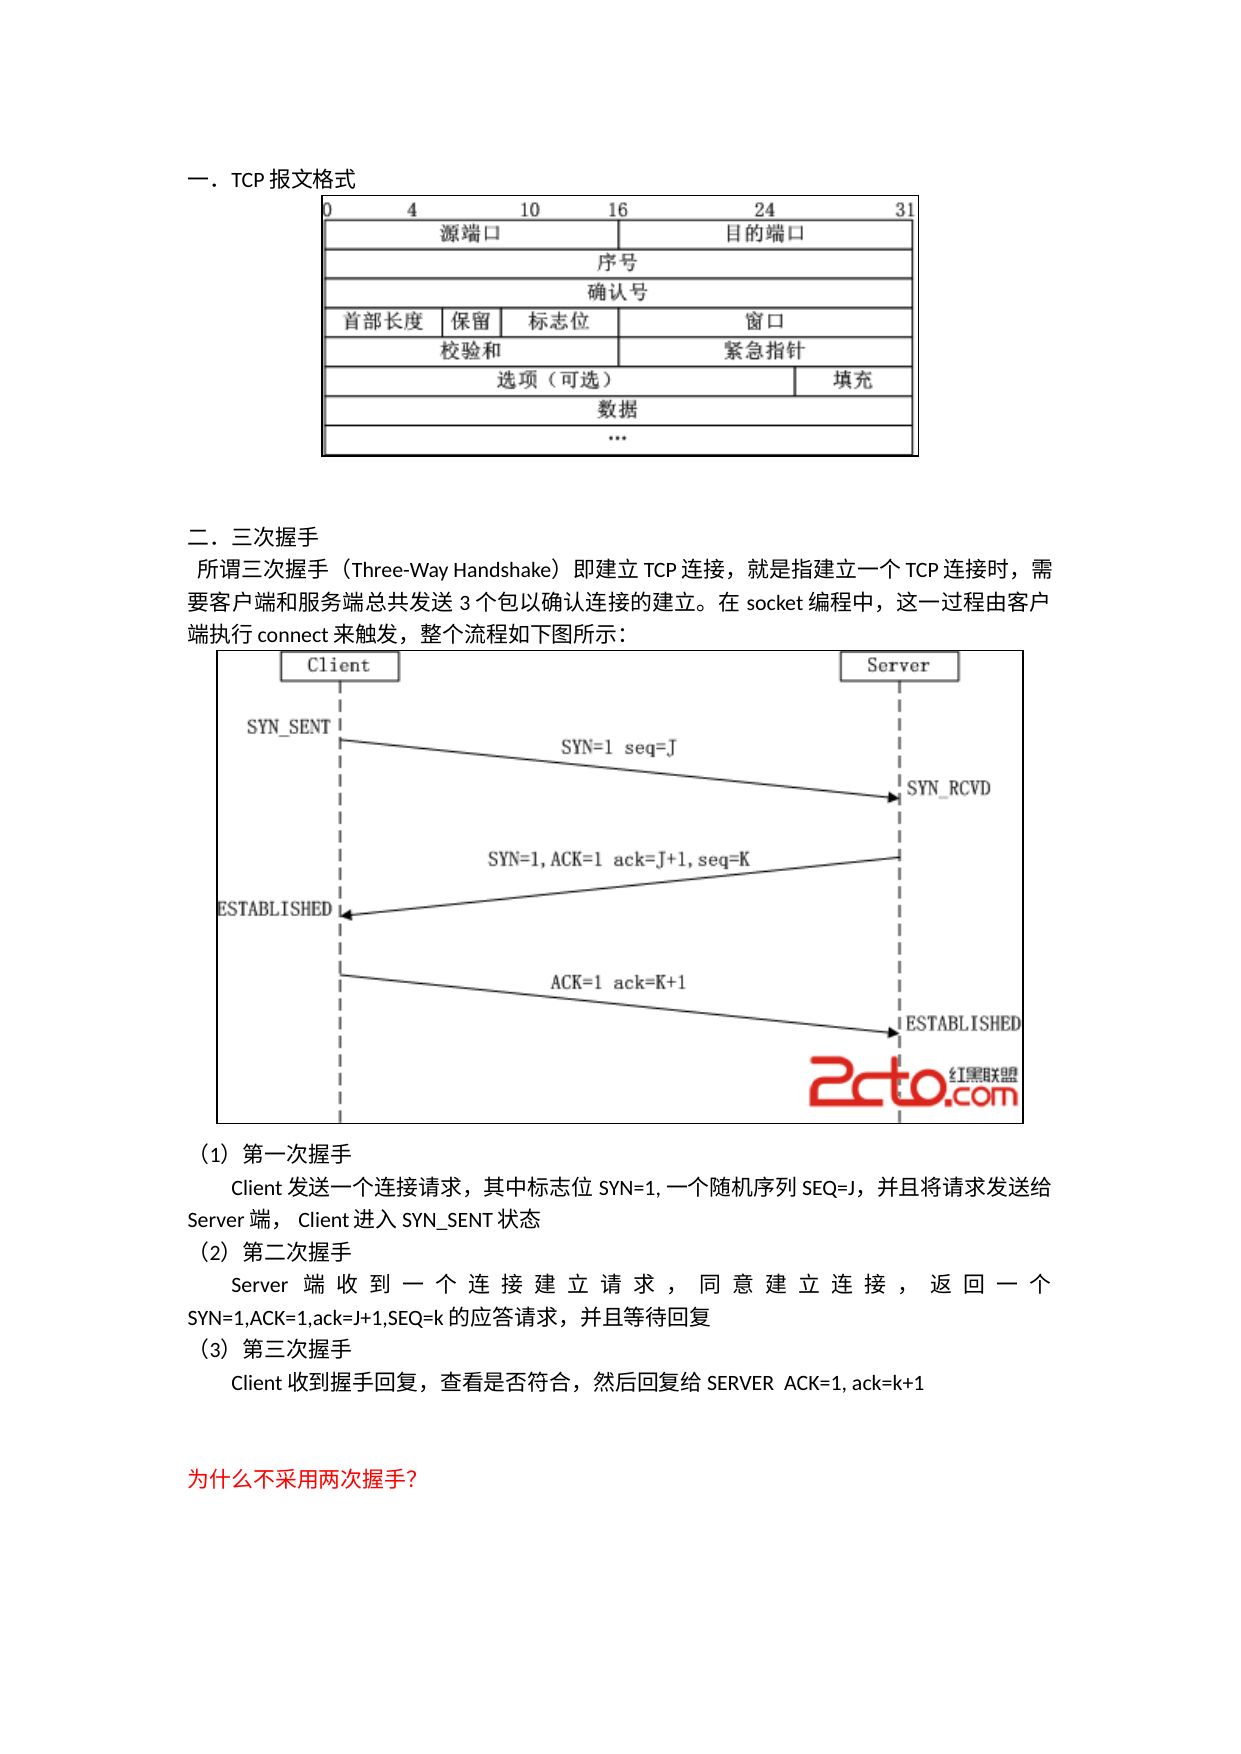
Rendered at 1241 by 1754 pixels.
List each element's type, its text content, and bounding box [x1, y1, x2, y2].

picture [218, 651, 1022, 1123]
list 第一次握手 [187, 1137, 1053, 1169]
list 第二次握手 [187, 1234, 1053, 1267]
text 一．TCP报文格式 [187, 162, 1053, 194]
text 二．三次握手 [187, 519, 1053, 552]
list 为什么不采用两次握手？ [187, 1462, 1053, 1494]
text 所谓三次握手（Three-Way Handshake）即建立TCP连接，就是指建立一个TCP连接时，需要客户端和服务端总共发送3个包以确认连接的建立。在socket编程中，这一过程由客户端执行connect来触发，整个流程如下图所示： [187, 552, 1053, 649]
list Server端收到一个连接建立请求，同意建立连接，返回一个SYN=1,ACK=1,ack=J+1,SEQ=k 的应答请求，并且等待回复 [187, 1267, 1053, 1332]
picture [323, 196, 918, 455]
list 第三次握手 [187, 1332, 1053, 1364]
list Client收到握手回复，查看是否符合，然后回复给SERVER ACK=1, ack=k+1 [187, 1364, 1053, 1397]
list Client发送一个连接请求，其中标志位SYN=1, 一个随机序列SEQ=J，并且将请求发送给 Server 端， Client进入SYN_SENT状态 [187, 1169, 1053, 1234]
